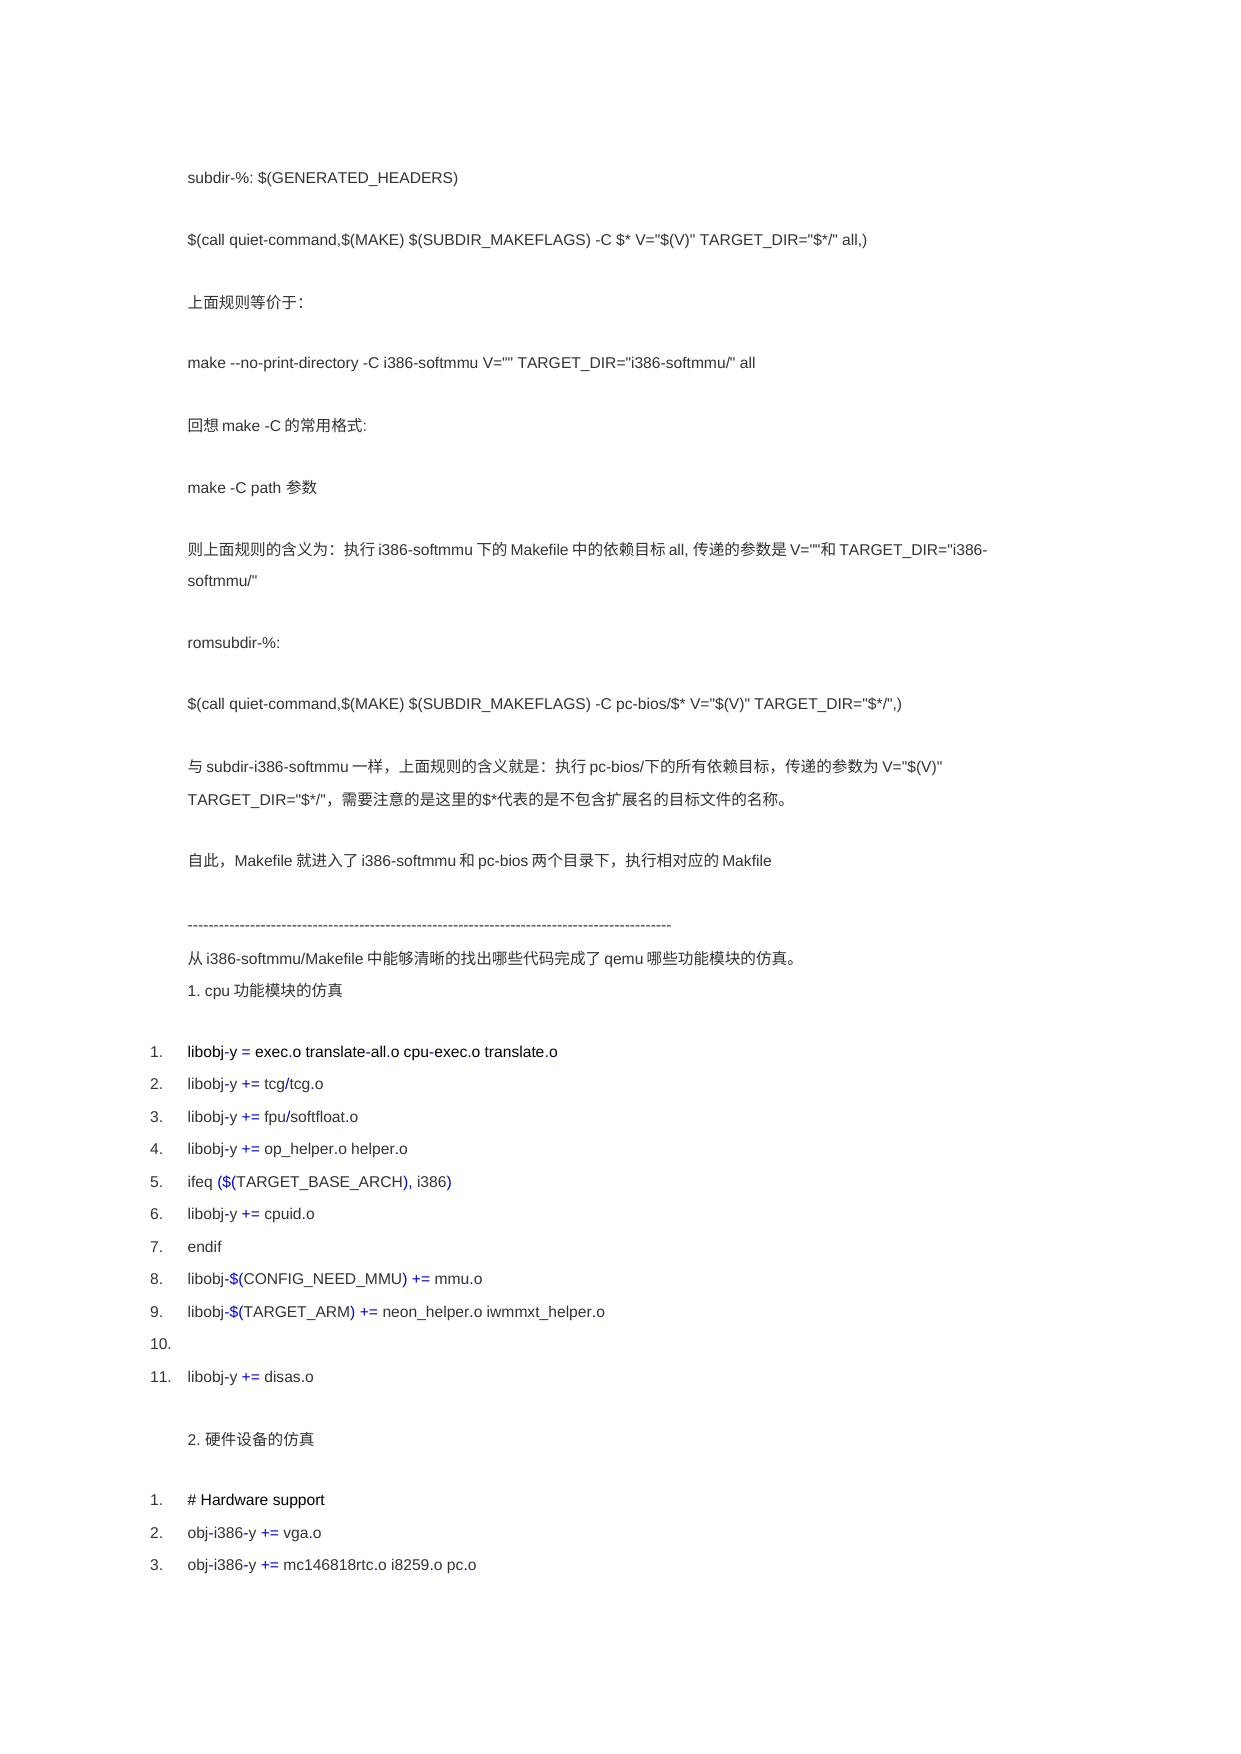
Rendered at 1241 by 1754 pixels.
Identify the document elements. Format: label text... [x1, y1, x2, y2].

list libobj-y = exec.o translate-all.o cpu-exec.o translate.o [150, 1035, 1052, 1068]
list libobj-$(TARGET_ARM) += neon_helper.o iwmmxt_helper.o [150, 1295, 1052, 1328]
text 回想make -C的常用格式: [187, 409, 1053, 441]
text 1. cpu功能模块的仿真 [187, 974, 1053, 1006]
list obj-i386-y += mc146818rtc.o i8259.o pc.o [150, 1549, 1052, 1581]
text make -C path 参数 [187, 470, 1053, 503]
list libobj-y += op_helper.o helper.o [150, 1133, 1052, 1165]
text 从i386-softmmu/Makefile中能够清晰的找出哪些代码完成了qemu哪些功能模块的仿真。 [187, 941, 1053, 974]
text --------------------------------------------------------------------------------------------- [187, 909, 1053, 941]
list endif [150, 1230, 1052, 1263]
list obj-i386-y += vga.o [150, 1516, 1052, 1549]
list # Hardware support [150, 1484, 1052, 1516]
text $(call quiet-command,$(MAKE) $(SUBDIR_MAKEFLAGS) -C pc-bios/$* V="$(V)" TARGET_DIR="$*/",) [187, 688, 1053, 720]
text subdir-%: $(GENERATED_HEADERS) [187, 162, 1053, 194]
list libobj-y += tcg/tcg.o [150, 1068, 1052, 1100]
text make --no-print-directory -C i386-softmmu V="" TARGET_DIR="i386-softmmu/" all [187, 347, 1053, 379]
text romsubdir-%: [187, 626, 1053, 659]
text 上面规则等价于： [187, 285, 1053, 318]
text 与subdir-i386-softmmu一样，上面规则的含义就是：执行pc-bios/下的所有依赖目标，传递的参数为 V="$(V)" TARGET_DIR="$*/"，需要注意的是这里的$*代表的是不包含扩展名的目标文件的名称。 [187, 749, 1053, 814]
text 自此，Makefile就进入了i386-softmmu和pc-bios两个目录下，执行相对应的Makfile [187, 844, 1053, 876]
text 则上面规则的含义为：执行i386-softmmu下的Makefile中的依赖目标all, 传递的参数是V=""和TARGET_DIR="i386-softmmu/" [187, 532, 1053, 597]
list ifeq ($(TARGET_BASE_ARCH), i386) [150, 1165, 1052, 1198]
list libobj-$(CONFIG_NEED_MMU) += mmu.o [150, 1263, 1052, 1295]
list libobj-y += fpu/softfloat.o [150, 1100, 1052, 1133]
list libobj-y += disas.o [150, 1360, 1052, 1393]
text $(call quiet-command,$(MAKE) $(SUBDIR_MAKEFLAGS) -C $* V="$(V)" TARGET_DIR="$*/" all,) [187, 224, 1053, 256]
list libobj-y += cpuid.o [150, 1198, 1052, 1230]
text 2. 硬件设备的仿真 [187, 1422, 1053, 1454]
